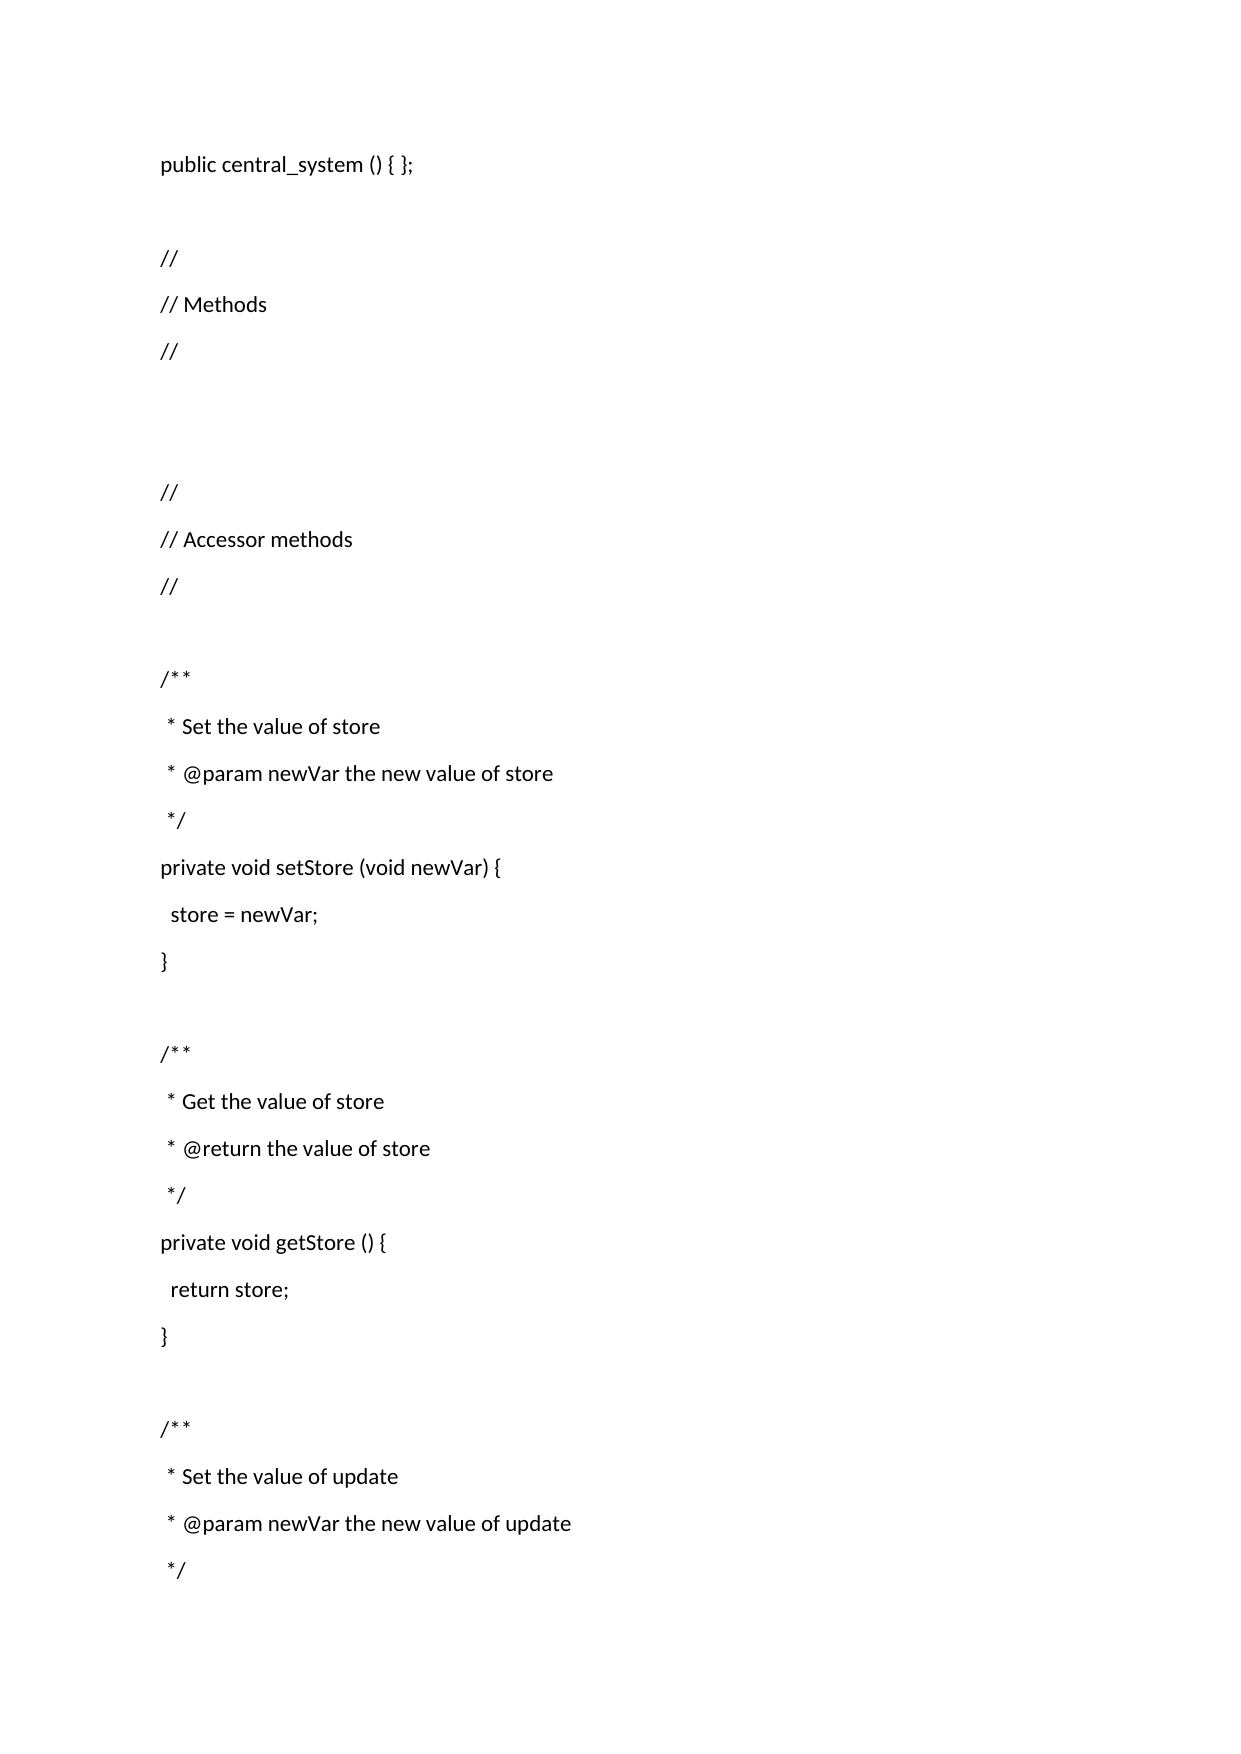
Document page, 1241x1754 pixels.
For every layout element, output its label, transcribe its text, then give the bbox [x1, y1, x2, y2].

text // [150, 478, 1090, 506]
text /** [150, 1041, 1090, 1069]
text // Methods [150, 291, 1090, 319]
text /** [150, 666, 1090, 694]
text // Accessor methods [150, 525, 1090, 553]
text * Set the value of update [150, 1462, 1090, 1491]
text /** [150, 1416, 1090, 1444]
text // [150, 337, 1090, 366]
text */ [150, 1181, 1090, 1209]
text private void setStore (void newVar) { [150, 853, 1090, 881]
text * Set the value of store [150, 712, 1090, 741]
text } [150, 947, 1090, 975]
text * @param newVar the new value of update [150, 1509, 1090, 1537]
text public central_system () { }; [150, 150, 1090, 178]
text * Get the value of store [150, 1087, 1090, 1116]
text store = newVar; [150, 900, 1090, 928]
text * @param newVar the new value of store [150, 759, 1090, 787]
text * @return the value of store [150, 1134, 1090, 1162]
text } [150, 1322, 1090, 1350]
text // [150, 572, 1090, 600]
text return store; [150, 1275, 1090, 1303]
text */ [150, 806, 1090, 834]
text private void getStore () { [150, 1228, 1090, 1256]
text */ [150, 1556, 1090, 1584]
text // [150, 244, 1090, 272]
